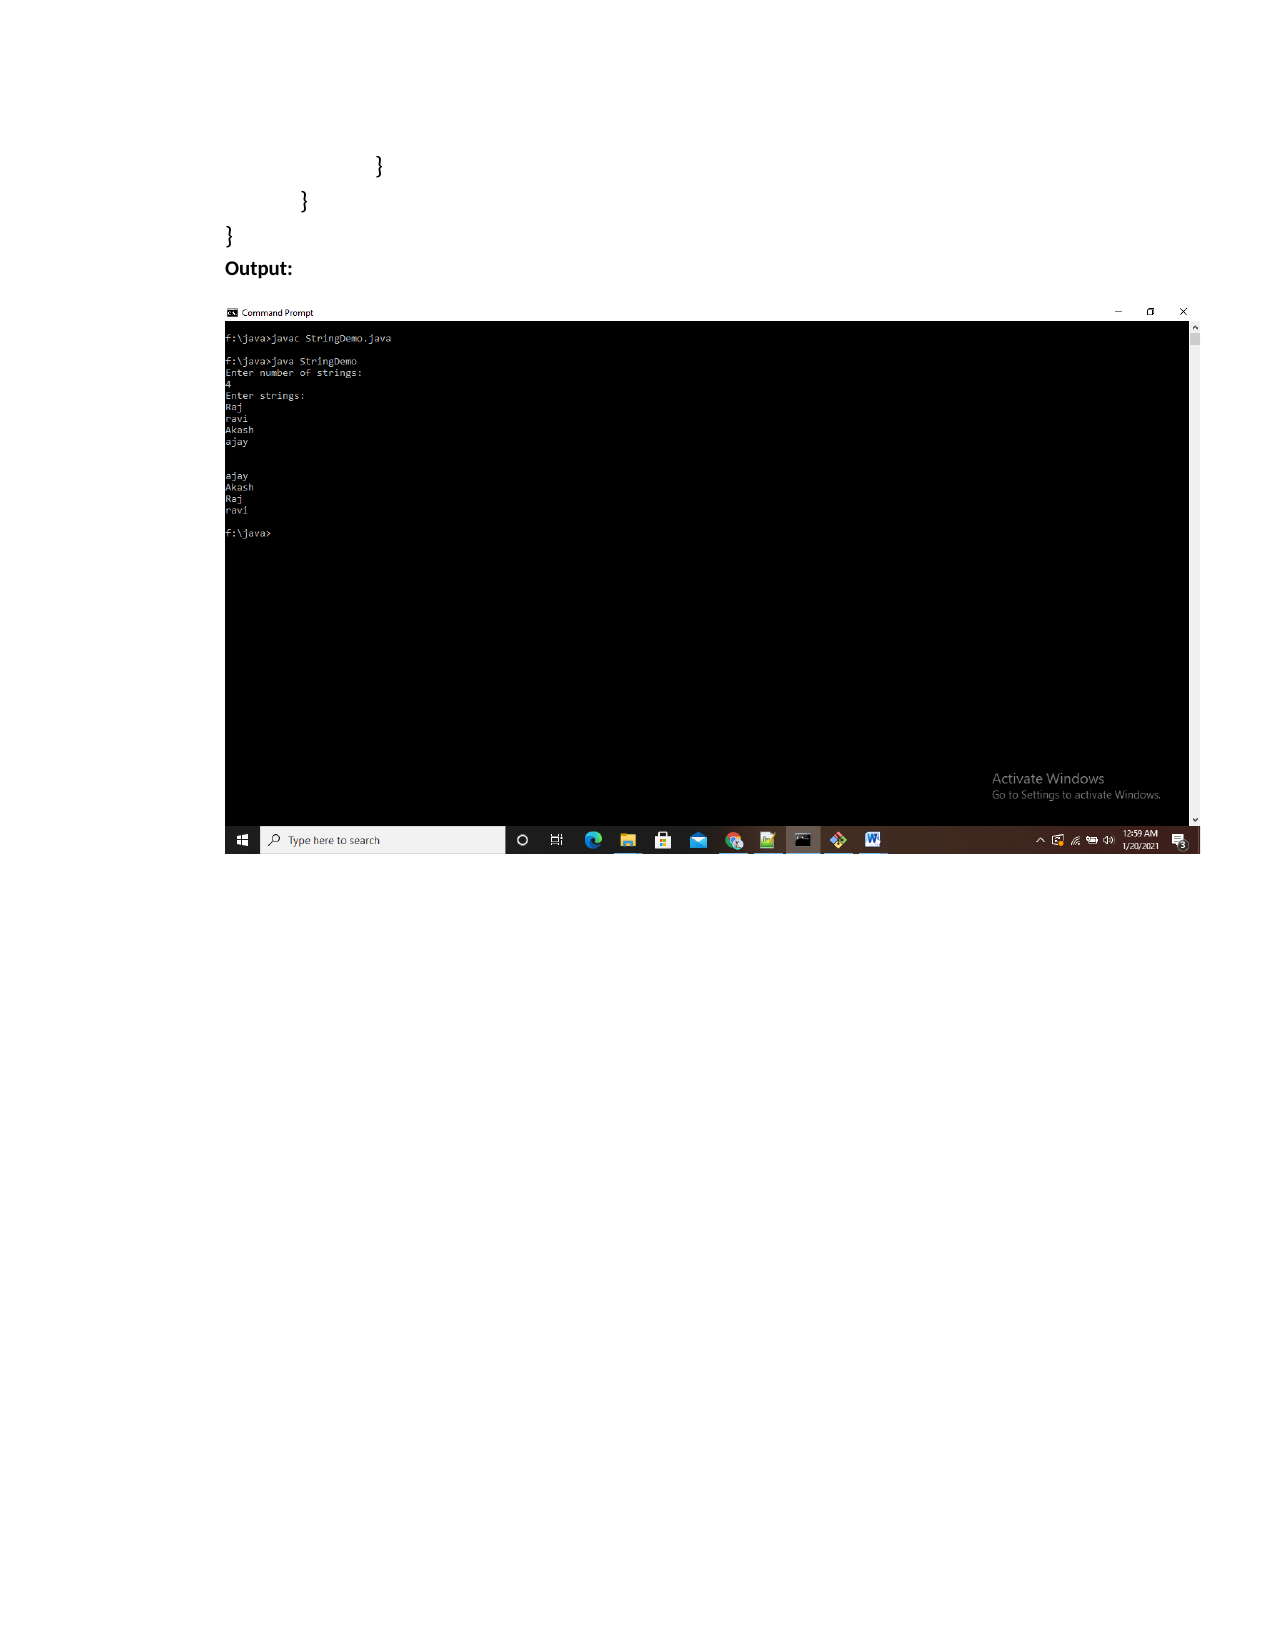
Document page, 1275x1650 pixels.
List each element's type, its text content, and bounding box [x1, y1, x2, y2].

text Output: [150, 255, 1125, 280]
text } [150, 185, 1125, 216]
text } [150, 220, 1125, 251]
text } [150, 150, 1125, 181]
picture [225, 305, 1200, 854]
